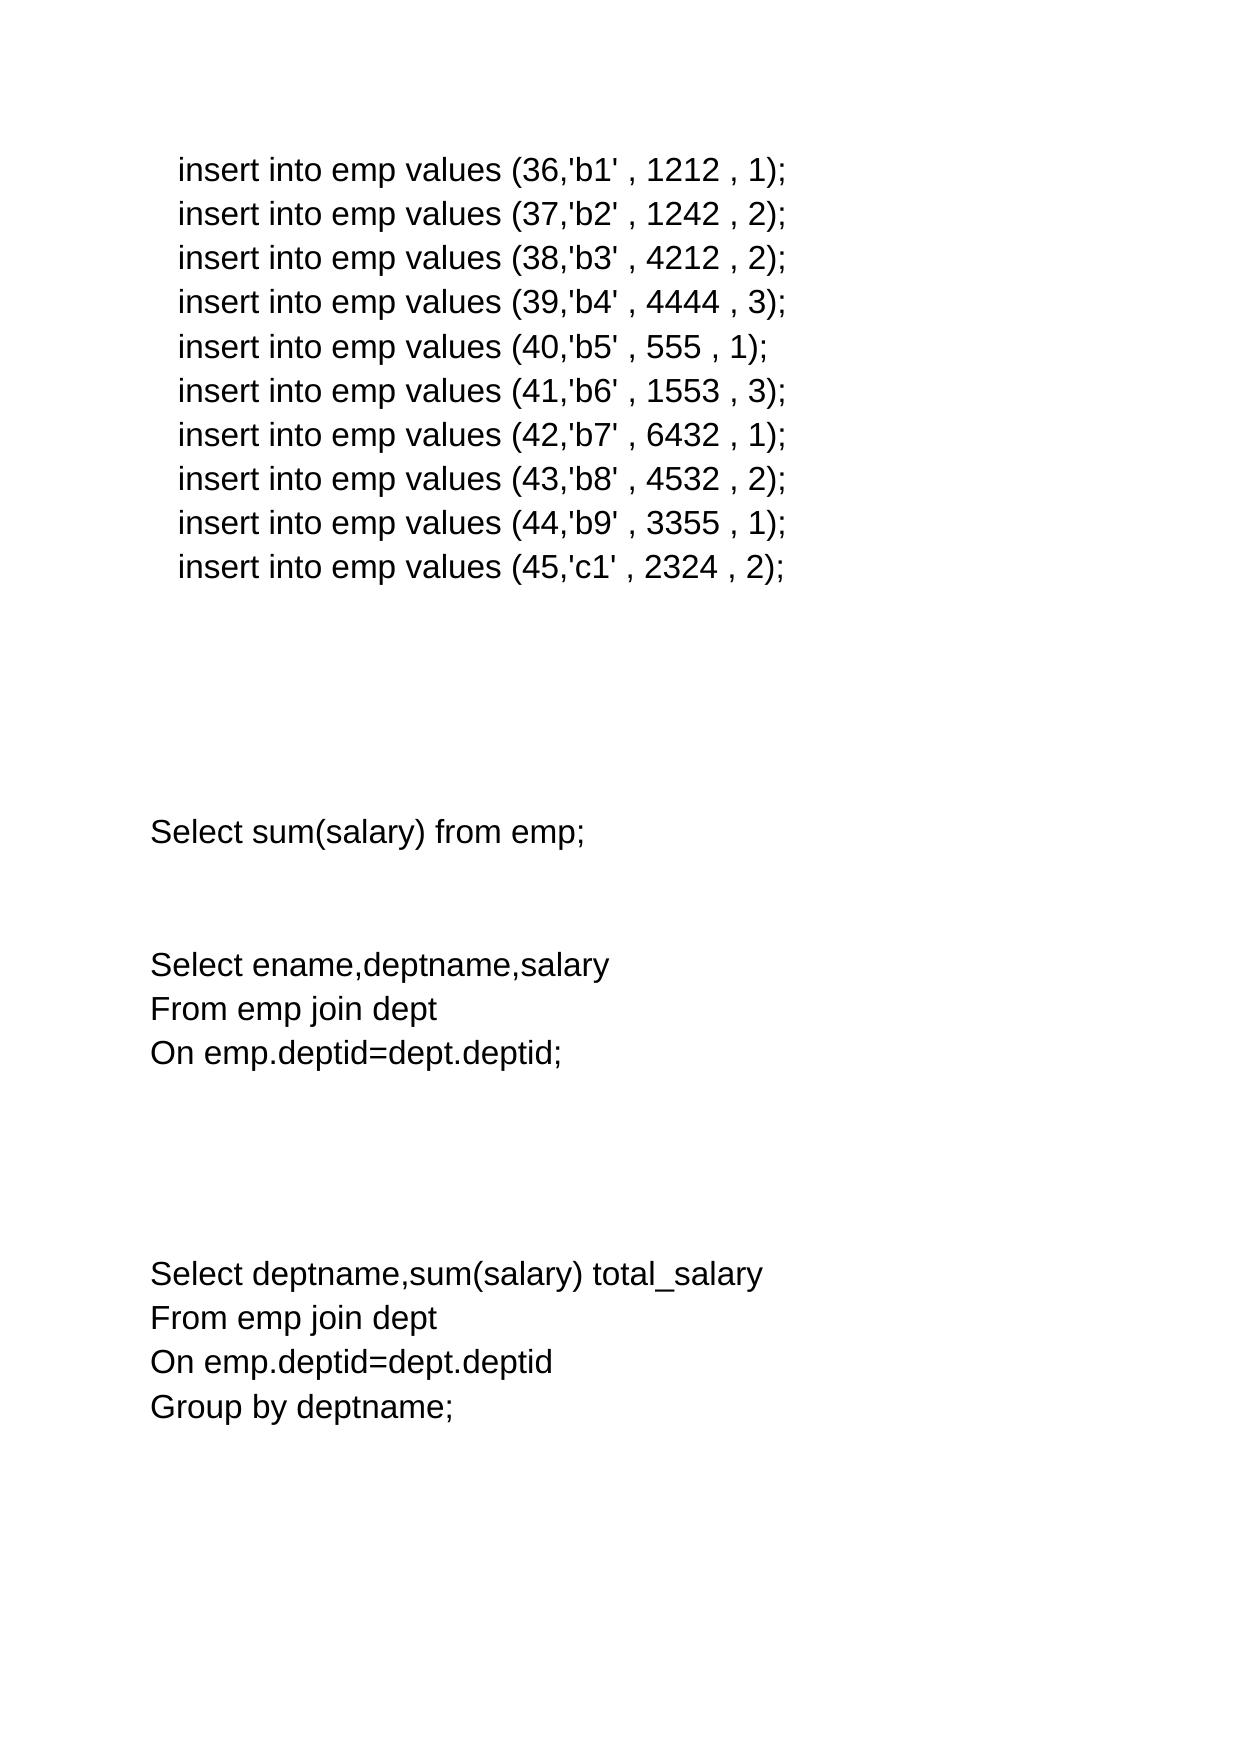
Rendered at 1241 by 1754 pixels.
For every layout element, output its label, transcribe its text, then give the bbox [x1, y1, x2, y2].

text insert into emp values (41,'b6' , 1553 , 3); [150, 371, 1090, 409]
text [150, 1254, 1090, 1293]
text Select ename,deptname,salary [150, 945, 1090, 983]
text insert into emp values (43,'b8' , 4532 , 2); [150, 459, 1090, 498]
text Select sum(salary) from emp; [150, 812, 1090, 851]
text insert into emp values (45,'c1' , 2324 , 2); [150, 547, 1090, 586]
text insert into emp values (44,'b9' , 3355 , 1); [150, 503, 1090, 542]
text insert into emp values (39,'b4' , 4444 , 3); [150, 282, 1090, 321]
text insert into emp values (36,'b1' , 1212 , 1); [150, 150, 1090, 188]
text insert into emp values (42,'b7' , 6432 , 1); [150, 415, 1090, 453]
text insert into emp values (37,'b2' , 1242 , 2); [150, 194, 1090, 233]
text From emp join dept [150, 1298, 1090, 1337]
text insert into emp values (38,'b3' , 4212 , 2); [150, 238, 1090, 277]
text insert into emp values (40,'b5' , 555 , 1); [150, 327, 1090, 365]
text From emp join dept [150, 989, 1090, 1028]
text On emp.deptid=dept.deptid [150, 1342, 1090, 1381]
text Group by deptname; [150, 1387, 1090, 1425]
text On emp.deptid=dept.deptid; [150, 1033, 1090, 1072]
